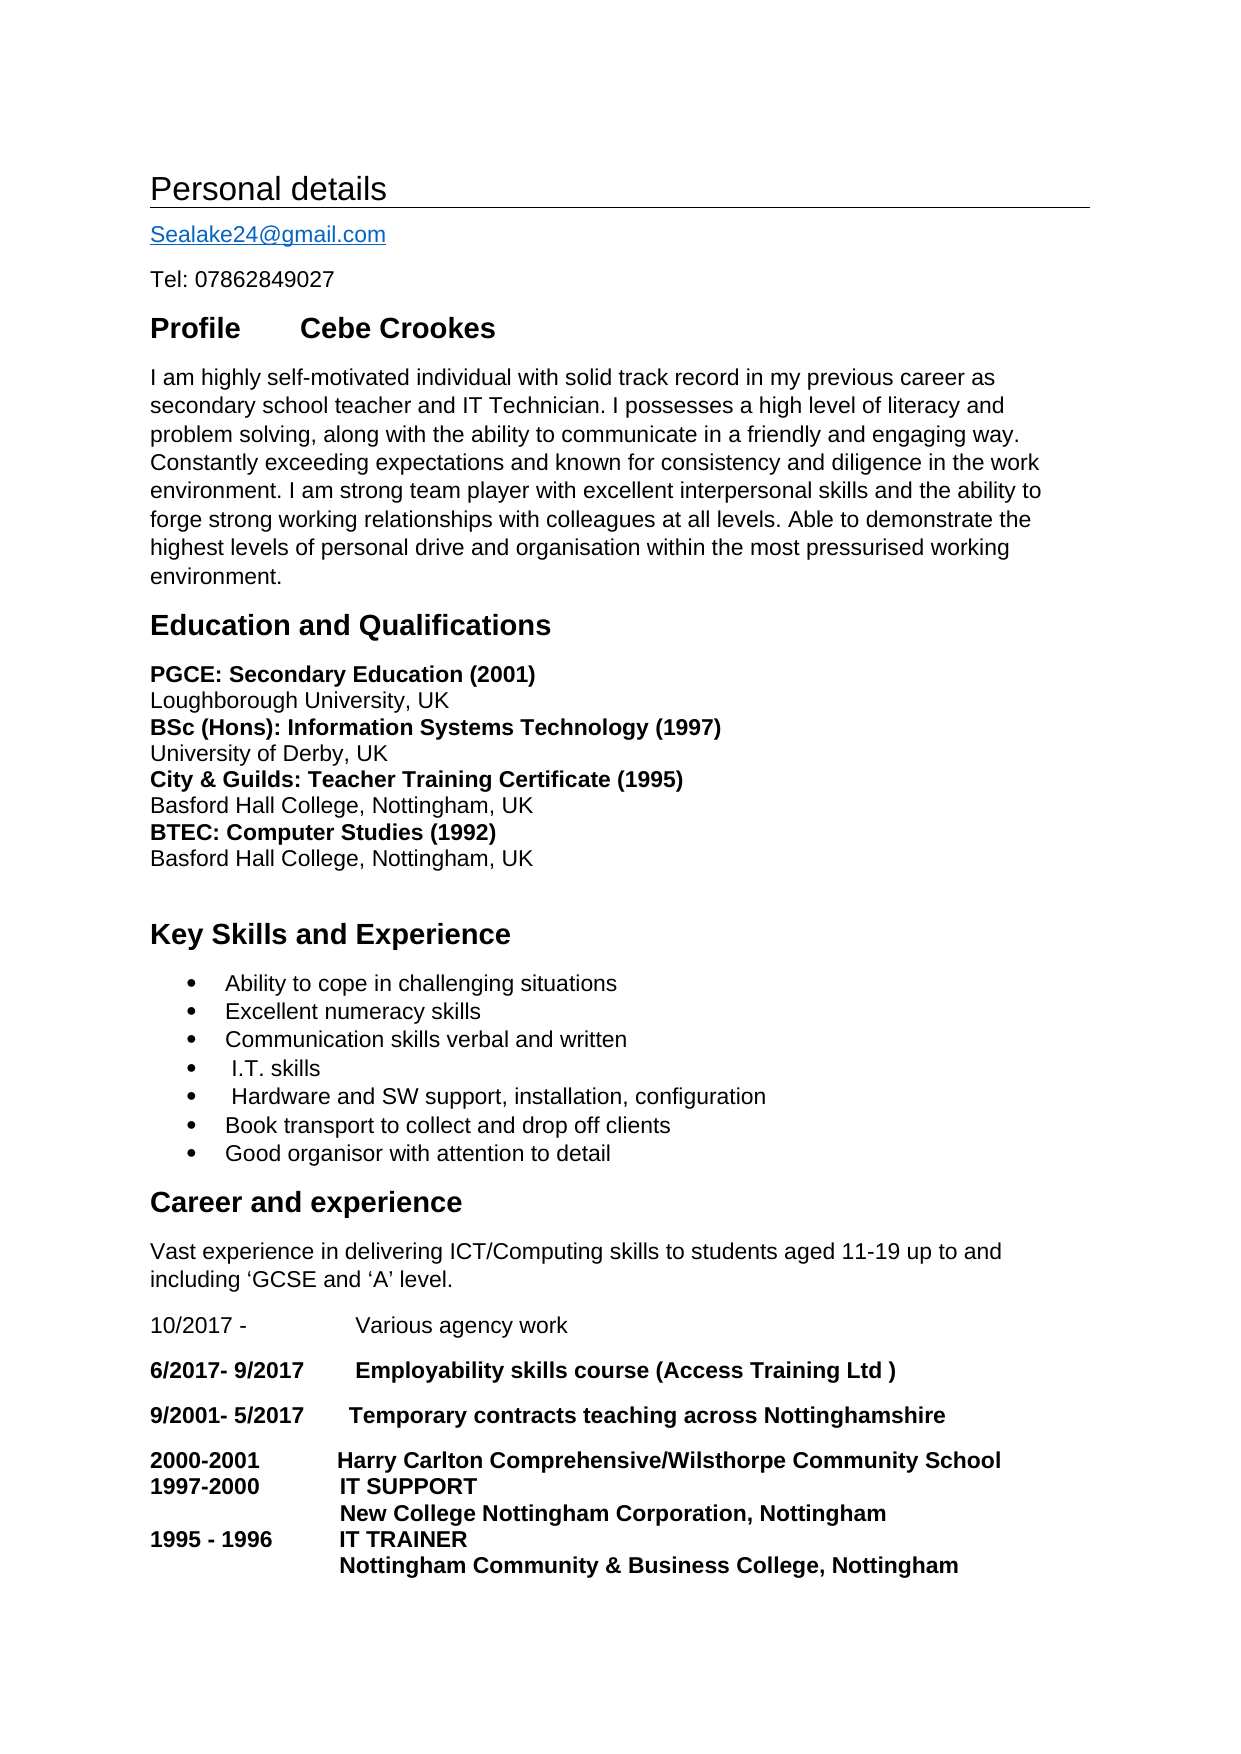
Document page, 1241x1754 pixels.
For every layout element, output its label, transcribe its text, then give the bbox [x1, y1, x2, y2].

text I am highly self-motivated individual with solid track record in my previous career as secondary school teacher and IT Technician. I possesses a high level of literacy and problem solving, along with the ability to communicate in a friendly and engaging way. Constantly exceeding expectations and known for consistency and diligence in the work environment. I am strong team player with excellent interpersonal skills and the ability to forge strong working relationships with colleagues at all levels. Able to demonstrate the highest levels of personal drive and organisation within the most pressurised working environment. [150, 364, 1090, 589]
text Career and experience [150, 1185, 1090, 1219]
text Sealake24@gmail.com [150, 221, 1090, 247]
text PGCE: Secondary Education (2001) [150, 661, 1090, 687]
text Loughborough University, UK [150, 687, 1090, 713]
text Basford Hall College, Nottingham, UK [150, 845, 1090, 872]
table_header 1997-2000 [150, 1473, 339, 1526]
text University of Derby, UK [150, 740, 1090, 766]
list Ability to cope in challenging situations [187, 969, 1090, 996]
text BSc (Hons): Information Systems Technology (1997) [150, 713, 1090, 740]
list Communication skills verbal and written [187, 1026, 1090, 1053]
list Excellent numeracy skills [187, 998, 1090, 1024]
list I.T. skills [187, 1055, 1090, 1081]
text 9/2001- 5/2017 Temporary contracts teaching across Nottinghamshire [150, 1402, 1090, 1428]
table_header IT TRAINER Nottingham Community & Business College, Nottingham [339, 1526, 1090, 1579]
text Tel: 07862849027 [150, 266, 1090, 292]
list Book transport to collect and drop off clients [187, 1112, 1090, 1138]
text Key Skills and Experience [150, 917, 1090, 950]
text Vast experience in delivering ICT/Computing skills to students aged 11-19 up to and including ‘GCSE and ‘A’ level. [150, 1238, 1090, 1293]
table_header Harry Carlton Comprehensive/Wilsthorpe Community School [337, 1447, 1090, 1473]
list Good organisor with attention to detail [187, 1140, 1090, 1166]
table_header IT SUPPORT New College Nottingham Corporation, Nottingham [340, 1473, 1090, 1526]
text Education and Qualifications [150, 608, 1090, 641]
text Personal details [150, 169, 1090, 207]
text Basford Hall College, Nottingham, UK [150, 792, 1090, 819]
text City & Guilds: Teacher Training Certificate (1995) [150, 766, 1090, 792]
table_header 1995 - 1996 [150, 1526, 339, 1579]
table_header 2000-2001 [150, 1447, 337, 1473]
list Hardware and SW support, installation, configuration [187, 1083, 1090, 1109]
text 6/2017- 9/2017 Employability skills course (Access Training Ltd ) [150, 1357, 1090, 1383]
text BTEC: Computer Studies (1992) [150, 819, 1090, 845]
text 10/2017 - Various agency work [150, 1312, 1090, 1338]
text Profile Cebe Crookes [150, 311, 1090, 344]
